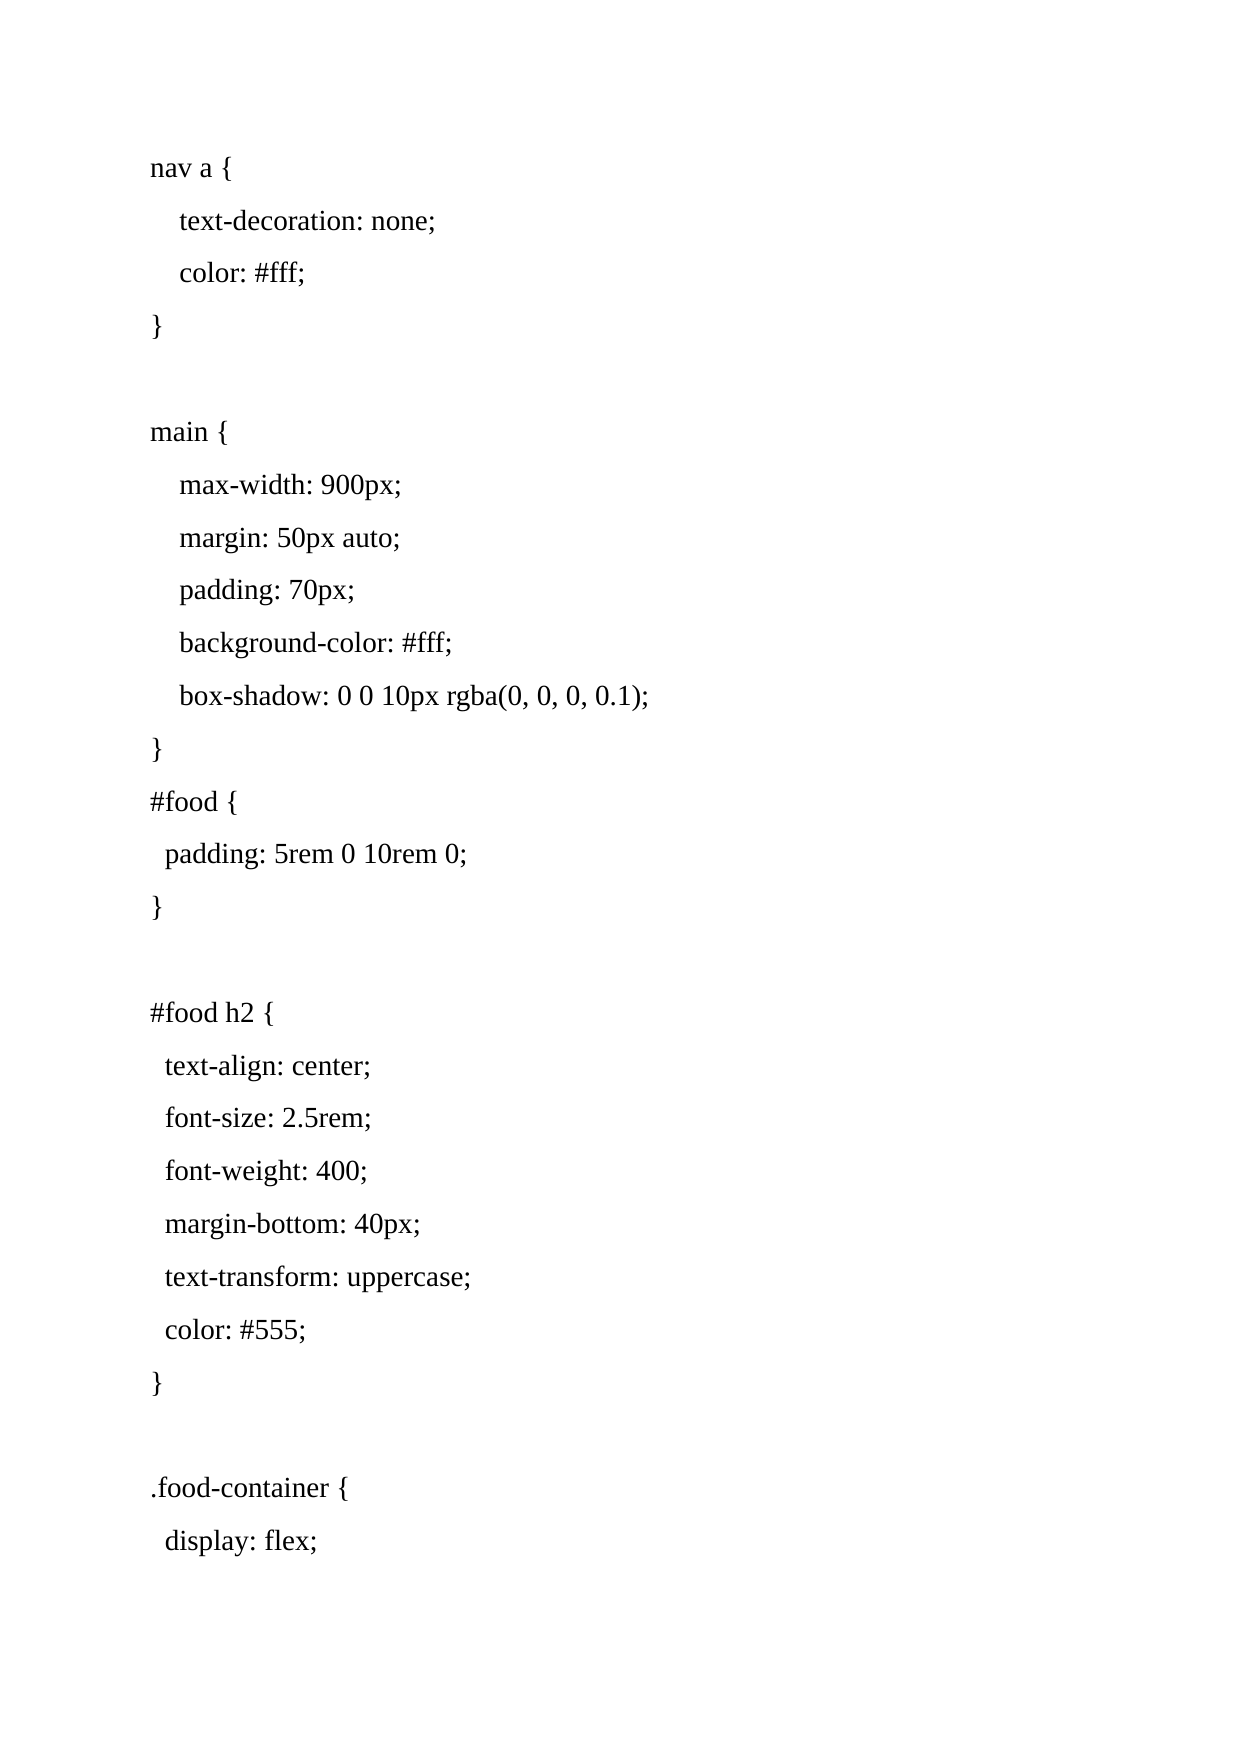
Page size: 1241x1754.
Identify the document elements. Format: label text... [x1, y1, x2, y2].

text text-decoration: none; [150, 203, 1090, 236]
text } [150, 731, 1090, 764]
text } [150, 308, 1090, 342]
text font-size: 2.5rem; [150, 1101, 1090, 1134]
text background-color: #fff; [150, 625, 1090, 659]
text } [150, 1365, 1090, 1398]
text padding: 5rem 0 10rem 0; [150, 837, 1090, 870]
text nav a { [150, 150, 1090, 183]
text font-weight: 400; [150, 1153, 1090, 1187]
text text-align: center; [150, 1048, 1090, 1081]
text padding: 70px; [150, 572, 1090, 606]
text #food { [150, 784, 1090, 817]
text max-width: 900px; [150, 467, 1090, 500]
text display: flex; [150, 1523, 1090, 1557]
text .food-container { [150, 1470, 1090, 1504]
text box-shadow: 0 0 10px rgba(0, 0, 0, 0.1); [150, 678, 1090, 712]
text main { [150, 414, 1090, 448]
text color: #fff; [150, 256, 1090, 289]
text text-transform: uppercase; [150, 1259, 1090, 1293]
text margin: 50px auto; [150, 520, 1090, 553]
text margin-bottom: 40px; [150, 1206, 1090, 1240]
text #food h2 { [150, 995, 1090, 1028]
text } [150, 889, 1090, 923]
text color: #555; [150, 1312, 1090, 1345]
